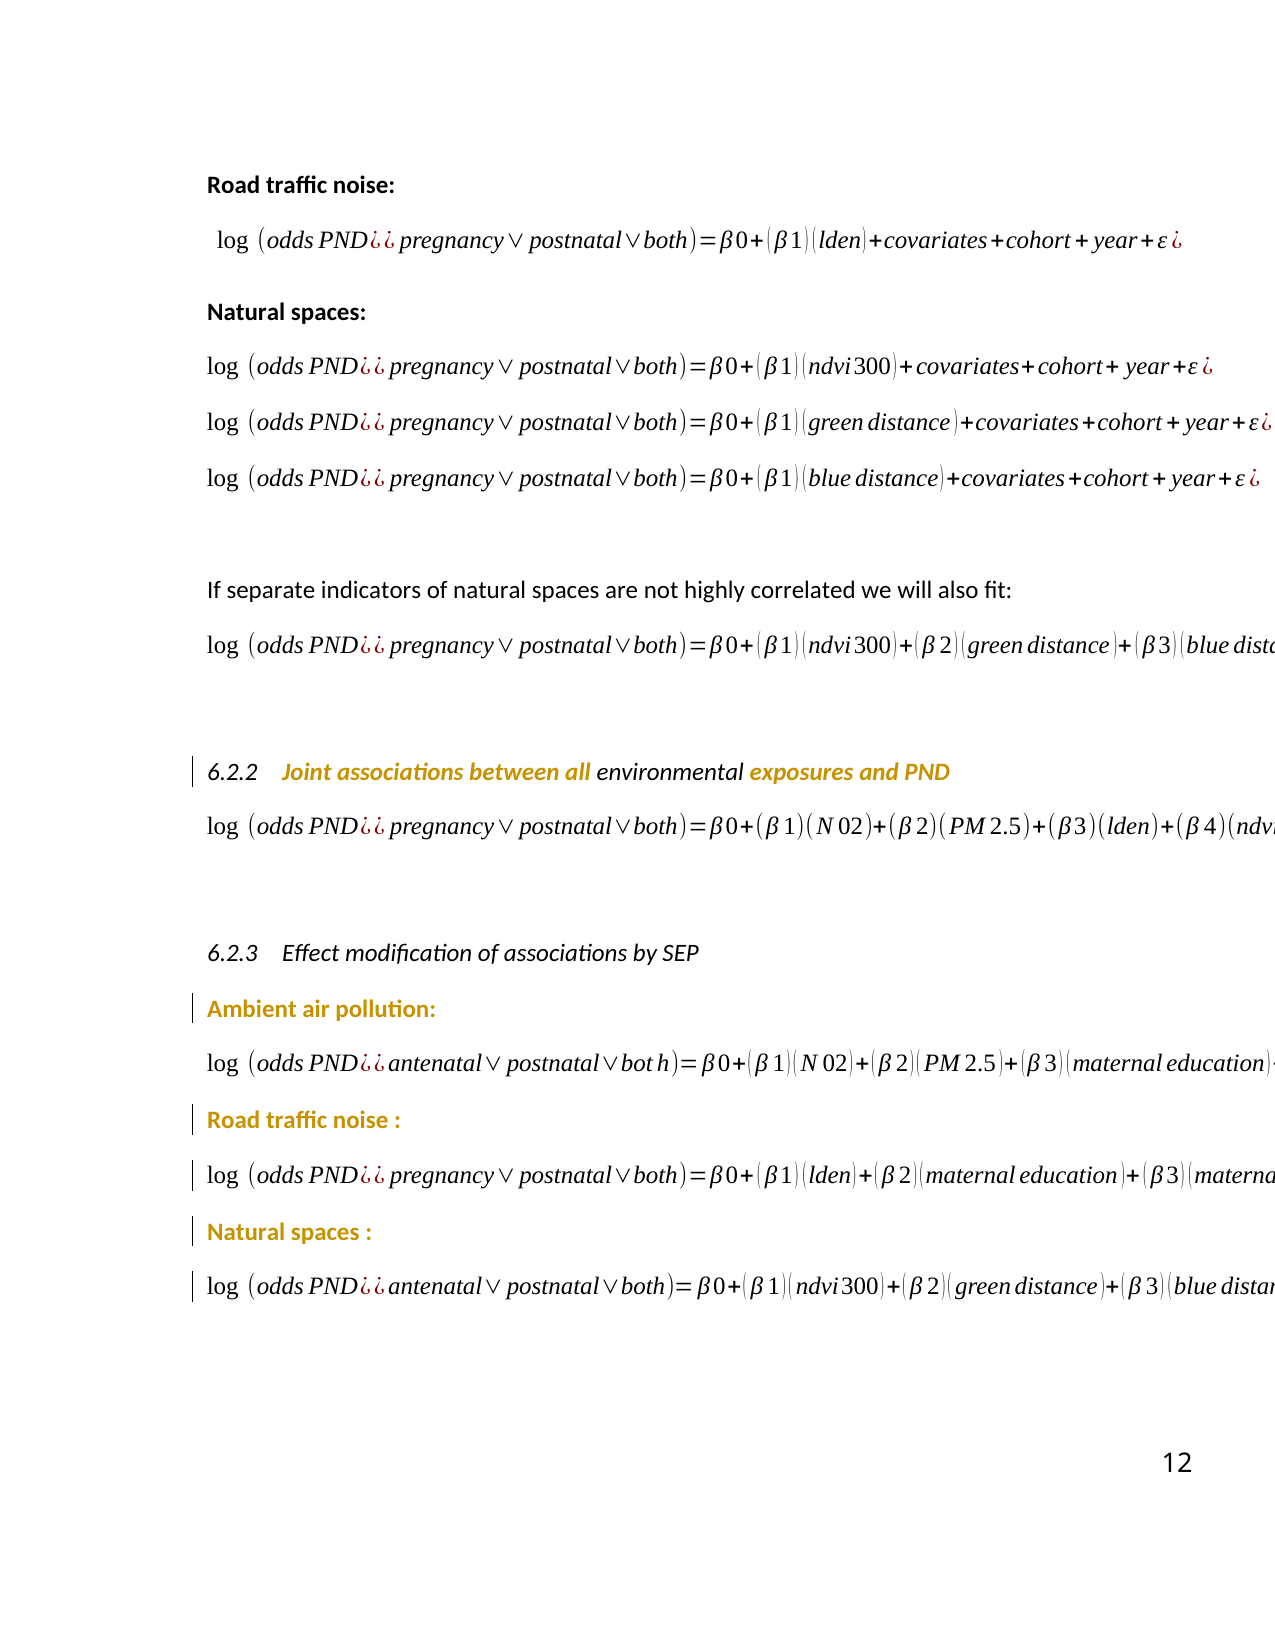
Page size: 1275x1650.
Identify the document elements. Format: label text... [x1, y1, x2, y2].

text Road traffic noise: [207, 169, 1192, 200]
subtitle Natural spaces: [207, 296, 1192, 326]
text If separate indicators of natural spaces are not highly correlated we will also fit: [207, 574, 1192, 605]
subtitle Joint associations between all environmental exposures and PND [207, 756, 1192, 787]
text Ambient air pollution: [207, 993, 1192, 1023]
subtitle Effect modification of associations by SEP [207, 937, 1192, 968]
text Road traffic noise : [207, 1104, 1192, 1135]
text Natural spaces : [207, 1216, 1192, 1246]
